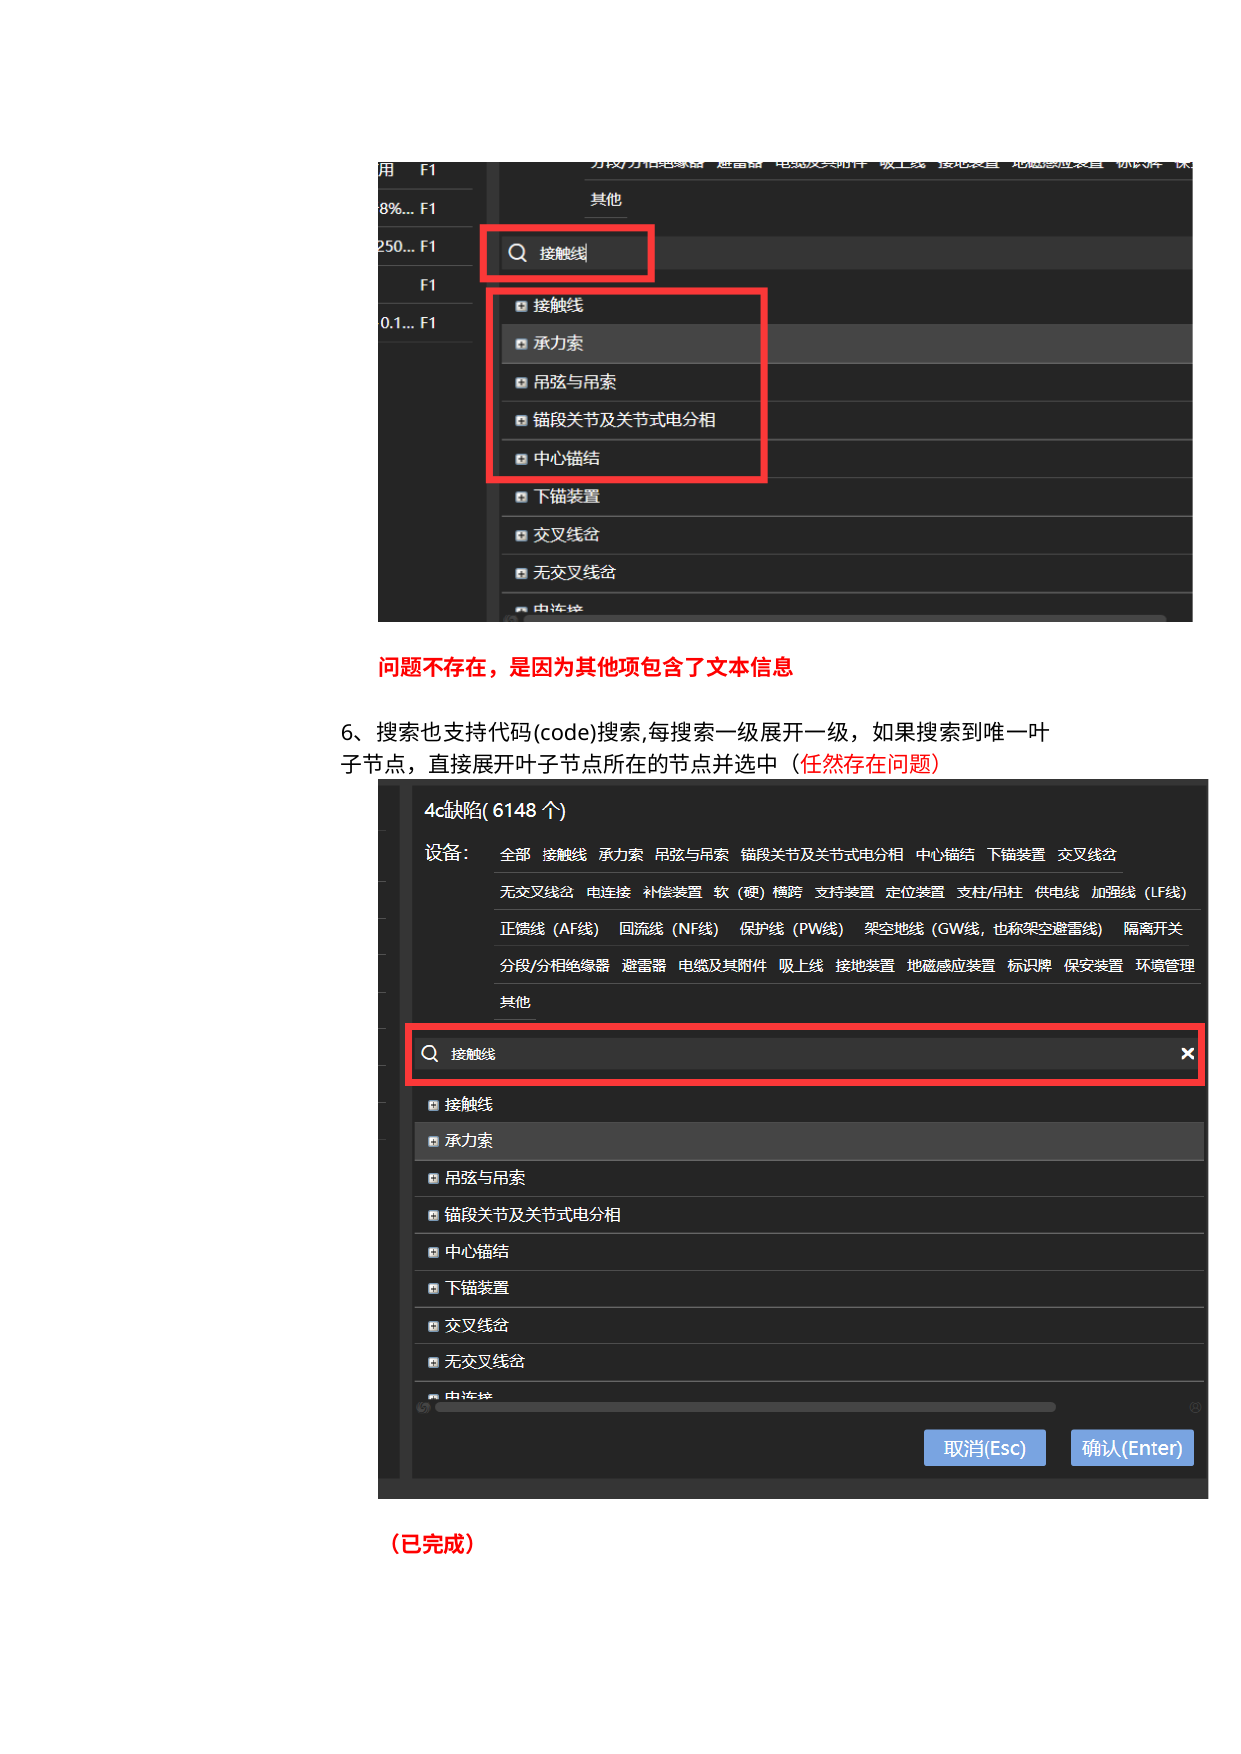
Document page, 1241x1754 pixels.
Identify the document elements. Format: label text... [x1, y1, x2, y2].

picture [378, 779, 1209, 1499]
text 6、搜索也支持代码(code)搜索,每搜索一级展开一级，如果搜索到唯一叶子节点，直接展开叶子节点所在的节点并选中（任然存在问题） [341, 714, 1053, 779]
list （已完成） [378, 1527, 1053, 1559]
list 问题不存在，是因为其他项包含了文本信息 [378, 649, 1053, 682]
picture [378, 162, 1193, 622]
